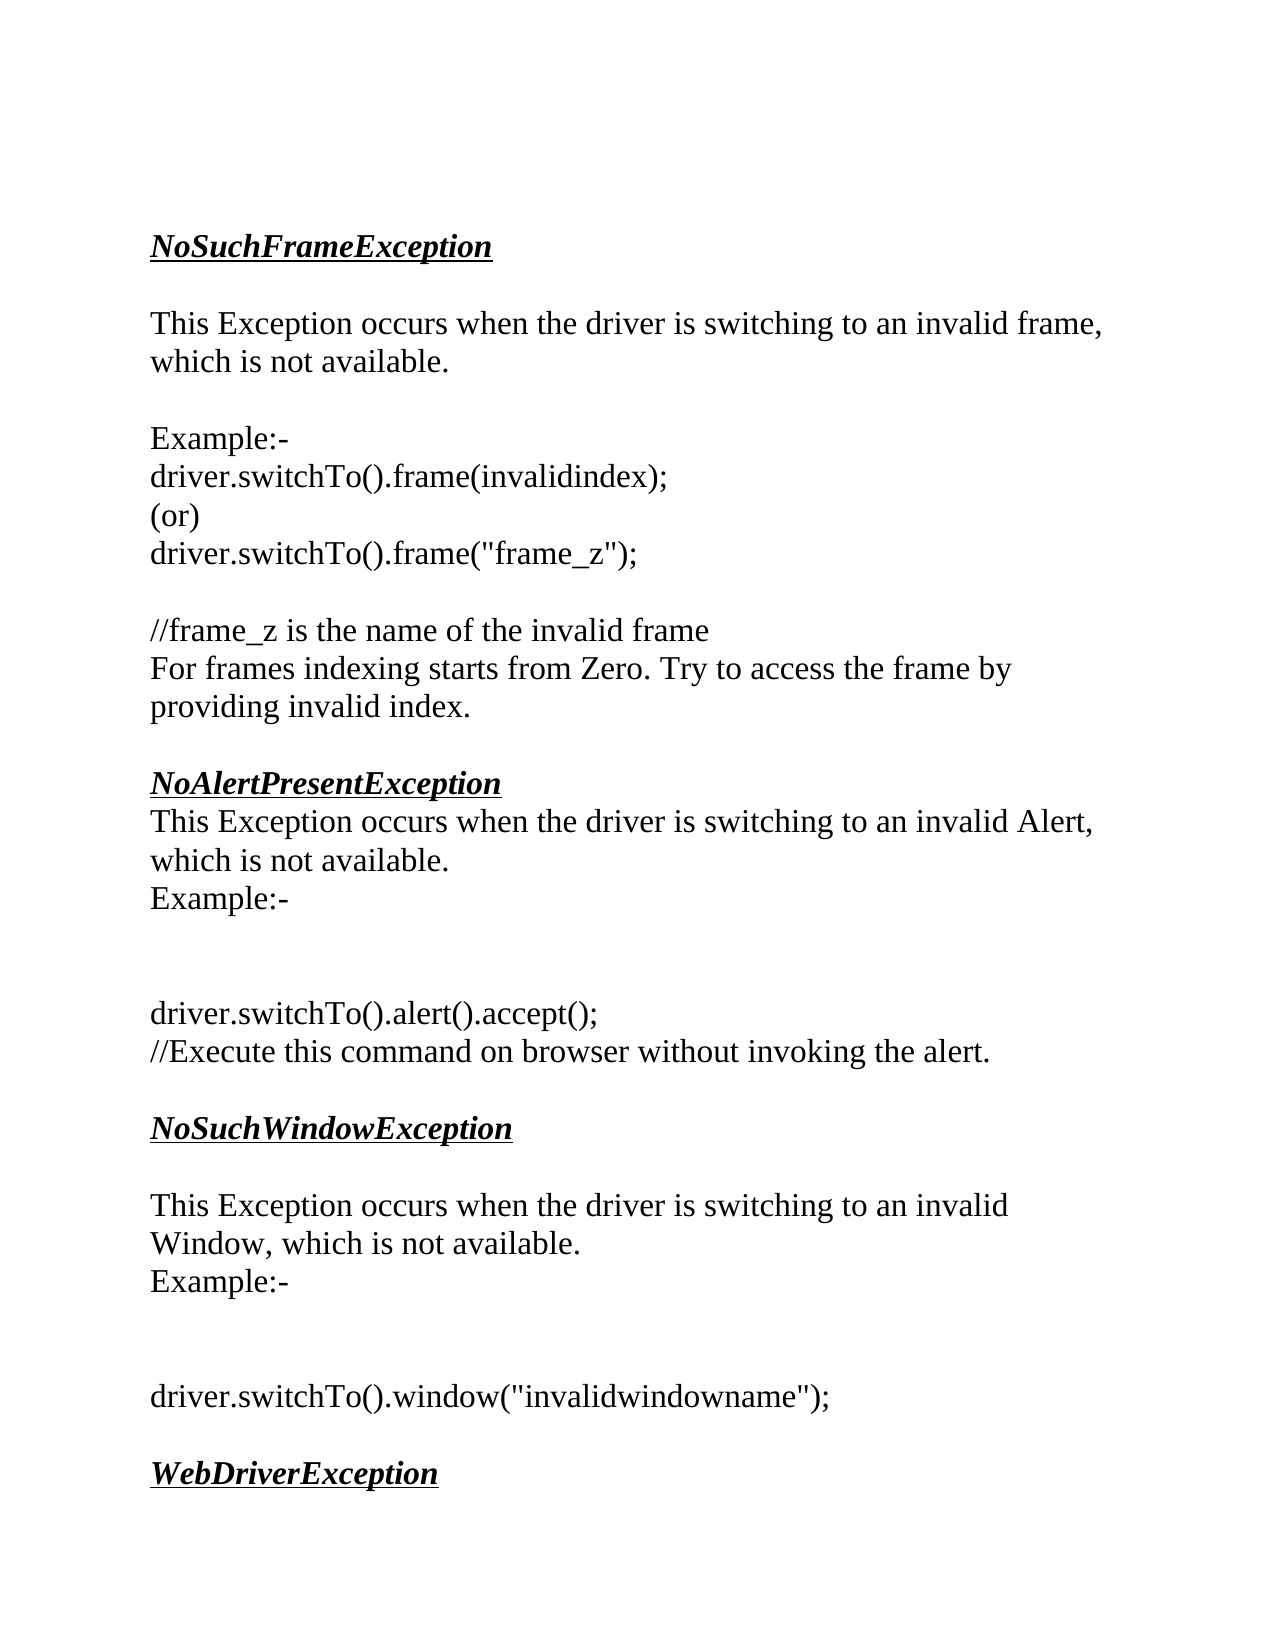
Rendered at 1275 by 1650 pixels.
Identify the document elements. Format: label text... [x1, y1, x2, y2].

text NoSuchFrameException [150, 227, 1125, 265]
text driver.switchTo().frame(invalidindex); [150, 457, 1125, 495]
text This Exception occurs when the driver is switching to an invalid Window, which is not available. [150, 1185, 1125, 1262]
text Example:- [150, 878, 1125, 917]
text Example:- [150, 418, 1125, 457]
text driver.switchTo().frame("frame_z"); [150, 533, 1125, 572]
text WebDriverException [150, 1453, 1125, 1492]
text driver.switchTo().alert().accept(); [150, 993, 1125, 1032]
text (or) [150, 495, 1125, 533]
text This Exception occurs when the driver is switching to an invalid frame, which is not available. [150, 303, 1125, 380]
text //frame_z is the name of the invalid frame [150, 610, 1125, 648]
text This Exception occurs when the driver is switching to an invalid Alert, which is not available. [150, 802, 1125, 878]
text driver.switchTo().window("invalidwindowname"); [150, 1377, 1125, 1415]
text Example:- [150, 1262, 1125, 1300]
text For frames indexing starts from Zero. Try to access the frame by providing invalid index. [150, 648, 1125, 725]
text NoAlertPresentException [150, 763, 1125, 802]
text NoSuchWindowException [150, 1108, 1125, 1147]
text //Execute this command on browser without invoking the alert. [150, 1032, 1125, 1070]
